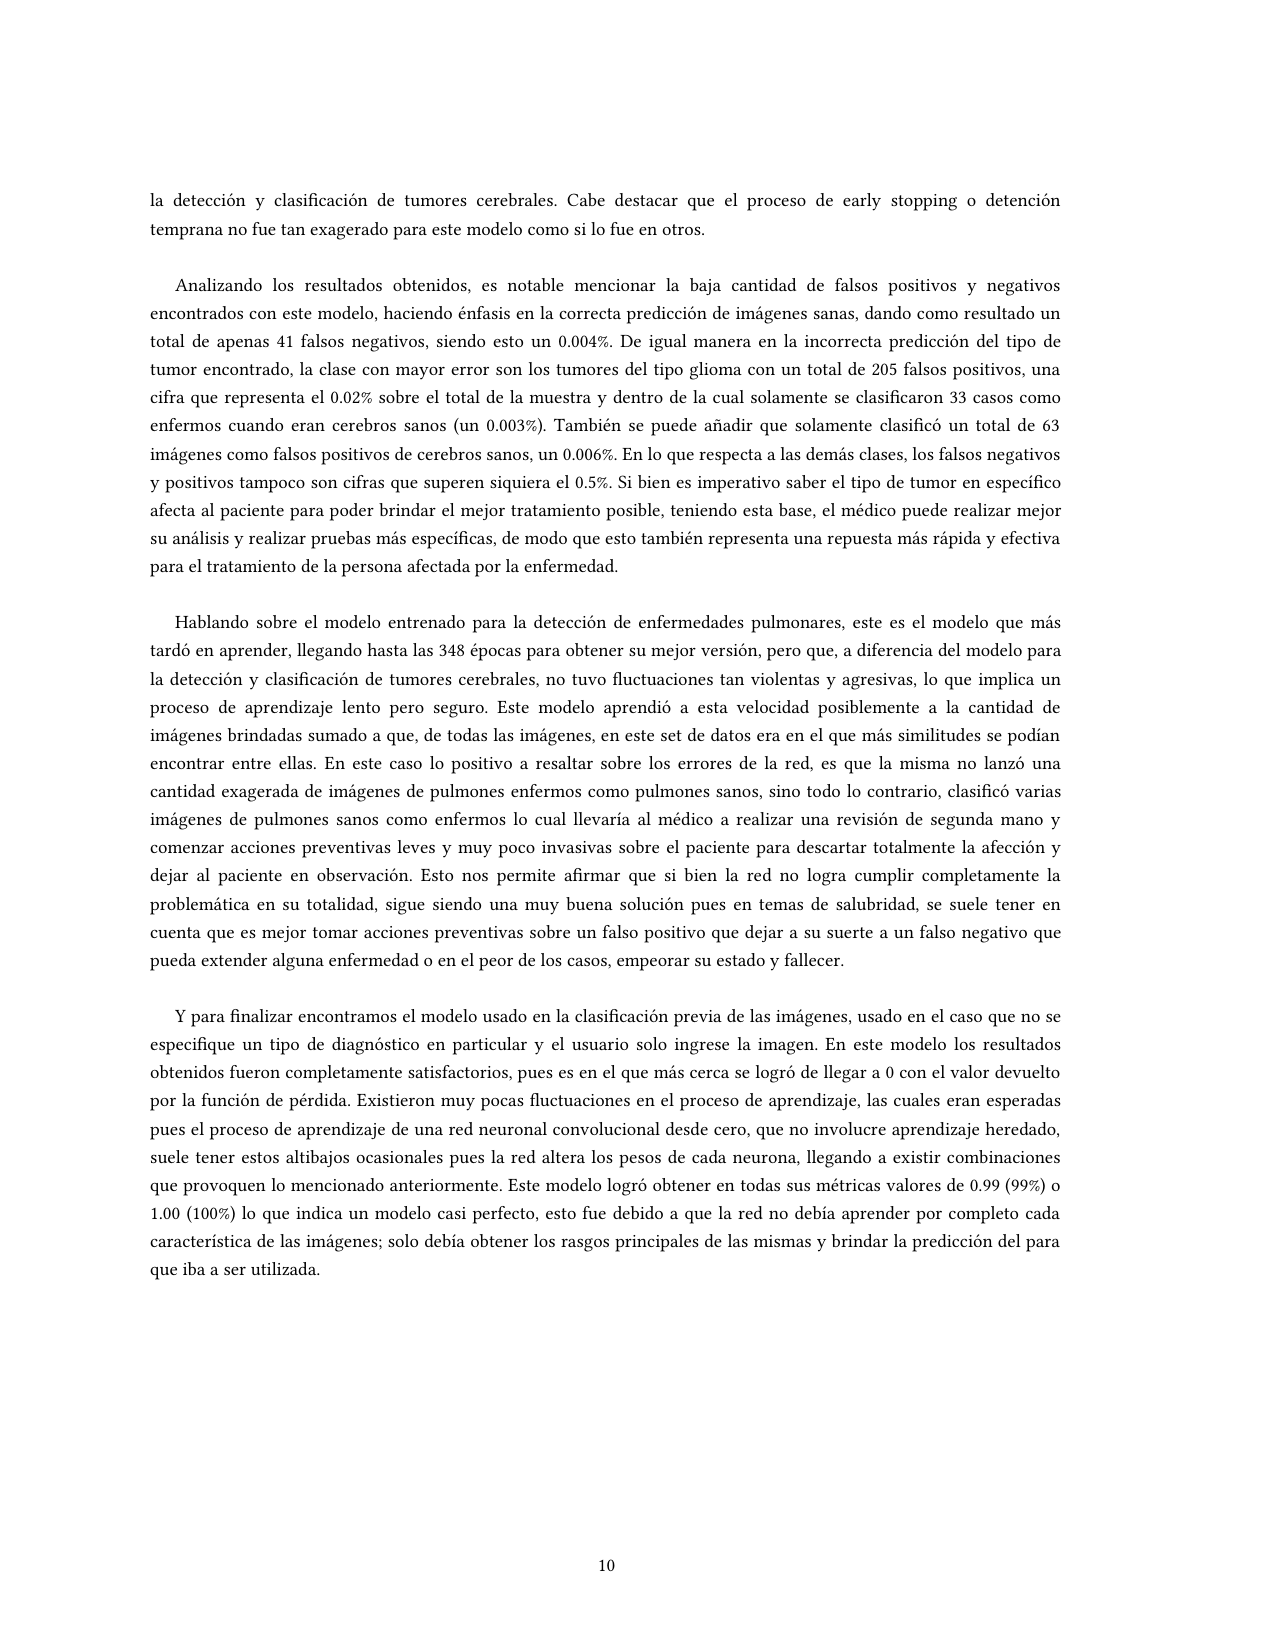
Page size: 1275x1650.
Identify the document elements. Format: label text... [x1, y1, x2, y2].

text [150, 183, 1062, 239]
text Analizando los resultados obtenidos, es notable mencionar la baja cantidad de falsos positivos y negativos encontrados con este modelo, haciendo énfasis en la correcta predicción de imágenes sanas, dando como resultado un total de apenas 41 falsos negativos, siendo esto un 0.004%. De igual manera en la incorrecta predicción del tipo de tumor encontrado, la clase con mayor error son los tumores del tipo glioma con un total de 205 falsos positivos, una cifra que representa el 0.02% sobre el total de la muestra y dentro de la cual solamente se clasificaron 33 casos como enfermos cuando eran cerebros sanos (un 0.003%). También se puede añadir que solamente clasificó un total de 63 imágenes como falsos positivos de cerebros sanos, un 0.006%. En lo que respecta a las demás clases, los falsos negativos y positivos tampoco son cifras que superen siquiera el 0.5%. Si bien es imperativo saber el tipo de tumor en específico afecta al paciente para poder brindar el mejor tratamiento posible, teniendo esta base, el médico puede realizar mejor su análisis y realizar pruebas más específicas, de modo que esto también representa una repuesta más rápida y efectiva para el tratamiento de la persona afectada por la enfermedad. [150, 268, 1062, 577]
text Y para finalizar encontramos el modelo usado en la clasificación previa de las imágenes, usado en el caso que no se especifique un tipo de diagnóstico en particular y el usuario solo ingrese la imagen. En este modelo los resultados obtenidos fueron completamente satisfactorios, pues es en el que más cerca se logró de llegar a 0 con el valor devuelto por la función de pérdida. Existieron muy pocas fluctuaciones en el proceso de aprendizaje, las cuales eran esperadas pues el proceso de aprendizaje de una red neuronal convolucional desde cero, que no involucre aprendizaje heredado, suele tener estos altibajos ocasionales pues la red altera los pesos de cada neurona, llegando a existir combinaciones que provoquen lo mencionado anteriormente. Este modelo logró obtener en todas sus métricas valores de 0.99 (99%) o 1.00 (100%) lo que indica un modelo casi perfecto, esto fue debido a que la red no debía aprender por completo cada característica de las imágenes; solo debía obtener los rasgos principales de las mismas y brindar la predicción del para que iba a ser utilizada. [150, 999, 1062, 1280]
text Hablando sobre el modelo entrenado para la detección de enfermedades pulmonares, este es el modelo que más tardó en aprender, llegando hasta las 348 épocas para obtener su mejor versión, pero que, a diferencia del modelo para la detección y clasificación de tumores cerebrales, no tuvo fluctuaciones tan violentas y agresivas, lo que implica un proceso de aprendizaje lento pero seguro. Este modelo aprendió a esta velocidad posiblemente a la cantidad de imágenes brindadas sumado a que, de todas las imágenes, en este set de datos era en el que más similitudes se podían encontrar entre ellas. En este caso lo positivo a resaltar sobre los errores de la red, es que la misma no lanzó una cantidad exagerada de imágenes de pulmones enfermos como pulmones sanos, sino todo lo contrario, clasificó varias imágenes de pulmones sanos como enfermos lo cual llevaría al médico a realizar una revisión de segunda mano y comenzar acciones preventivas leves y muy poco invasivas sobre el paciente para descartar totalmente la afección y dejar al paciente en observación. Esto nos permite afirmar que si bien la red no logra cumplir completamente la problemática en su totalidad, sigue siendo una muy buena solución pues en temas de salubridad, se suele tener en cuenta que es mejor tomar acciones preventivas sobre un falso positivo que dejar a su suerte a un falso negativo que pueda extender alguna enfermedad o en el peor de los casos, empeorar su estado y fallecer. [150, 605, 1062, 971]
